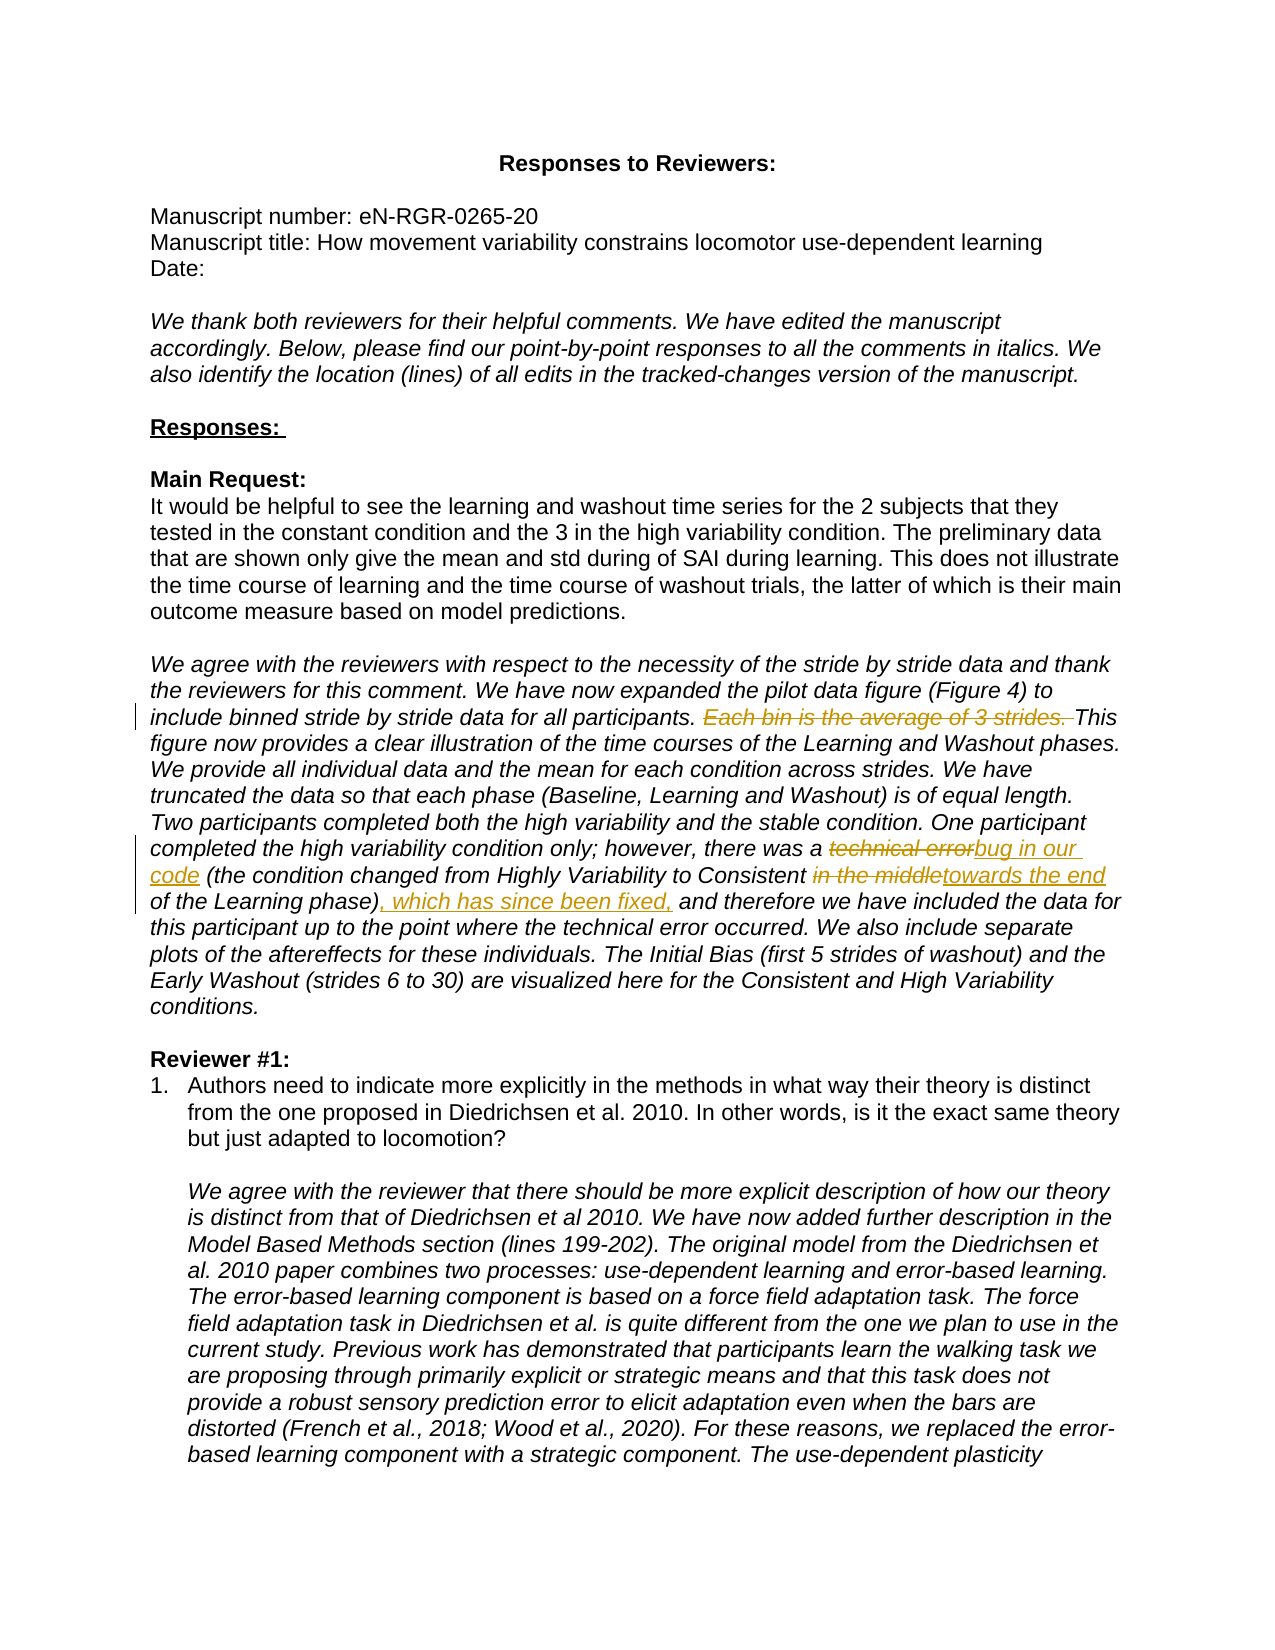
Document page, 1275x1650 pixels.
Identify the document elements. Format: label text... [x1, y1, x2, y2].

text Date: [150, 255, 1125, 282]
text Main Request: It would be helpful to see the learning and washout time series for the 2 subjects that they tested in the constant condition and the 3 in the high variability condition. The preliminary data that are shown only give the mean and std during of SAI during learning. This does not illustrate the time course of learning and the time course of washout trials, the latter of which is their main outcome measure based on model predictions. [150, 466, 1125, 624]
text Reviewer #1: [150, 1046, 1125, 1072]
text Responses to Reviewers: [150, 150, 1125, 176]
text Manuscript number: eN-RGR-0265-20 [150, 203, 1125, 229]
text Manuscript title: How movement variability constrains locomotor use-dependent learning [150, 229, 1125, 255]
text Responses: [150, 413, 1125, 440]
list Authors need to indicate more explicitly in the methods in what way their theory is distinct from the one proposed in Diedrichsen et al. 2010. In other words, is it the exact same theory but just adapted to locomotion? [150, 1072, 1125, 1151]
text We agree with the reviewers with respect to the necessity of the stride by stride data and thank the reviewers for this comment. We have now expanded the pilot data figure (Figure 4) to include binned stride by stride data for all participants. This figure now provides a clear illustration of the time courses of the Learning and Washout phases. We provide all individual data and the mean for each condition across strides. We have truncated the data so that each phase (Baseline, Learning and Washout) is of equal length. Two participants completed both the high variability and the stable condition. One participant completed the high variability condition only; however, there was a (the condition changed from Highly Variability to Consistent of the Learning phase) and therefore we have included the data for this participant up to the point where the technical error occurred. We also include separate plots of the aftereffects for these individuals. The Initial Bias (first 5 strides of washout) and the Early Washout (strides 6 to 30) are visualized here for the Consistent and High Variability conditions. [150, 651, 1125, 1020]
text We thank both reviewers for their helpful comments. We have edited the manuscript accordingly. Below, please find our point-by-point responses to all the comments in italics. We also identify the location (lines) of all edits in the tracked-changes version of the manuscript. [150, 308, 1125, 387]
